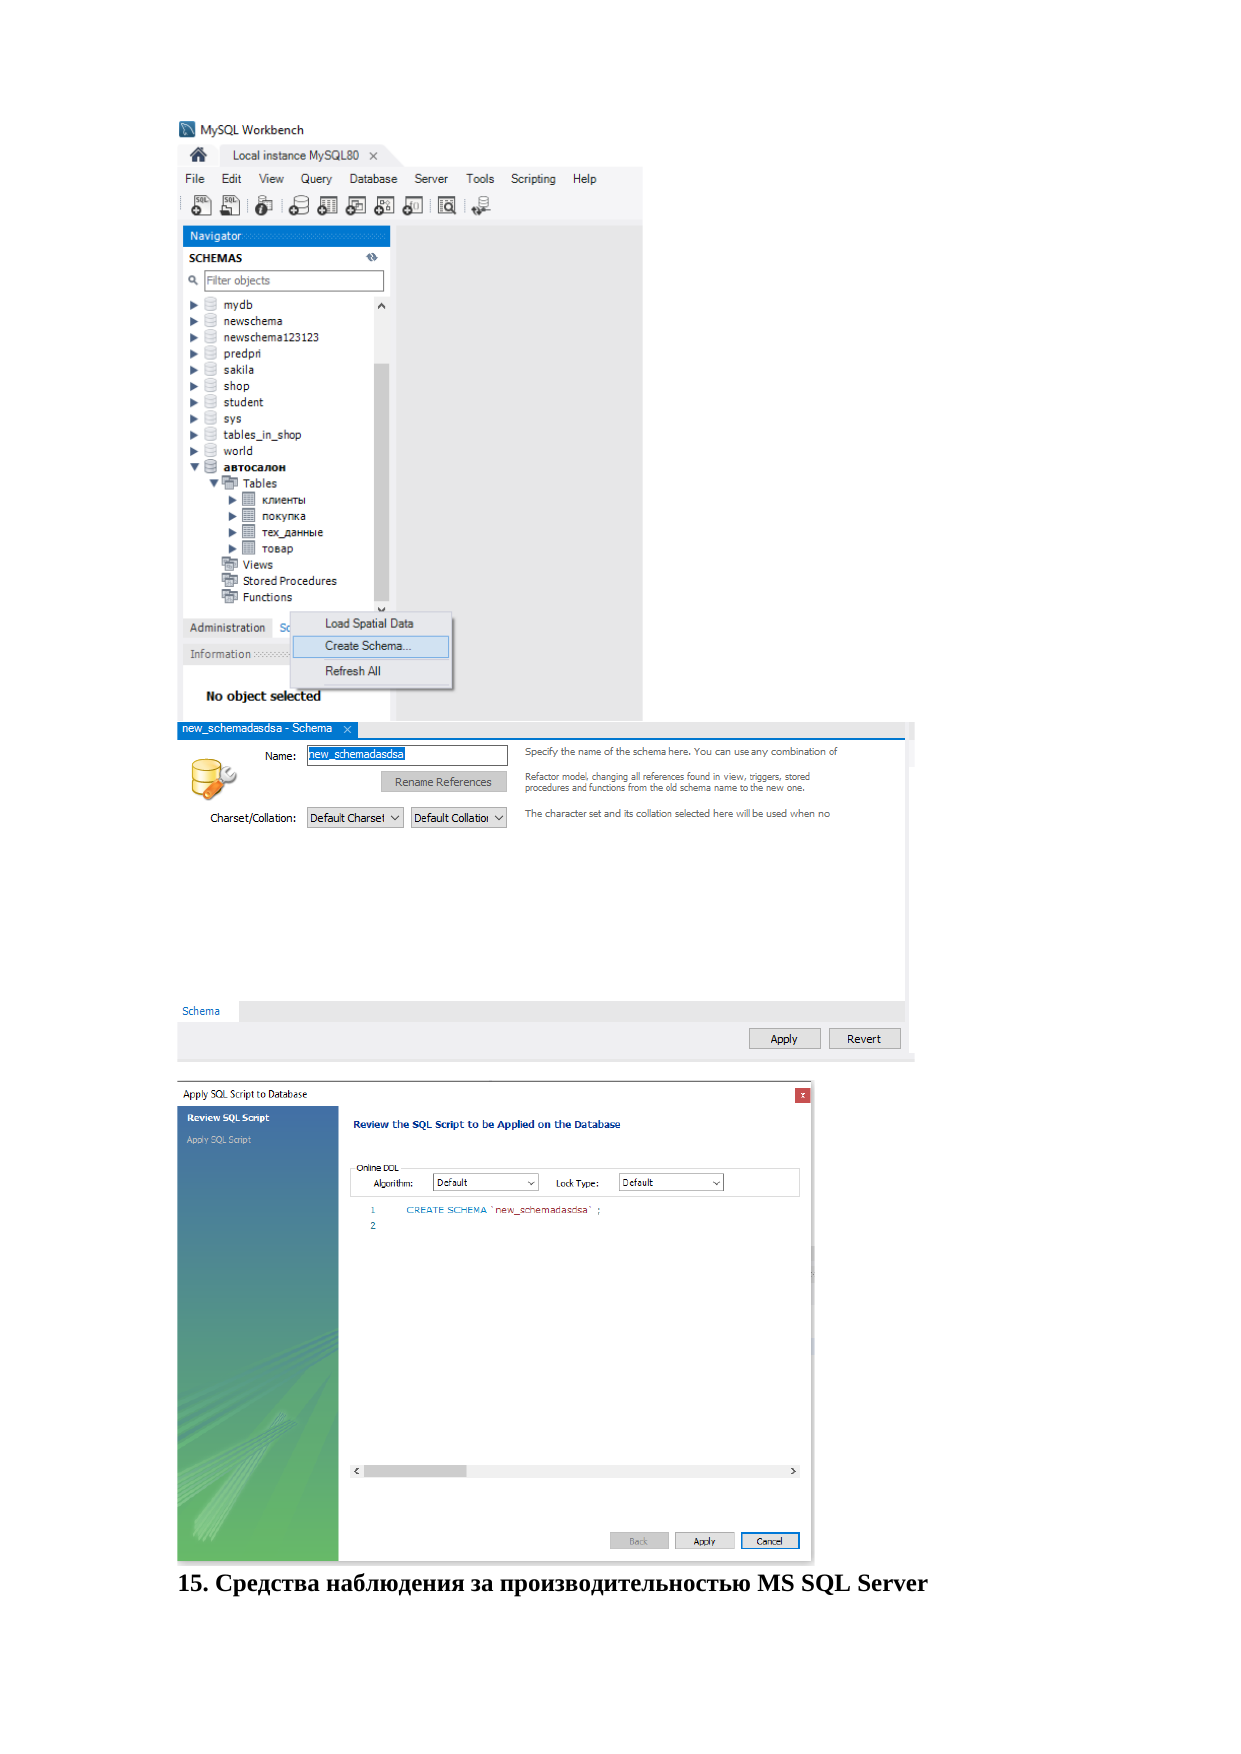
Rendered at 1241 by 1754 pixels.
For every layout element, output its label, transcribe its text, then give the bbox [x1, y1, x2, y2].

picture [177, 118, 643, 721]
picture [177, 722, 915, 1062]
picture [177, 1080, 815, 1566]
